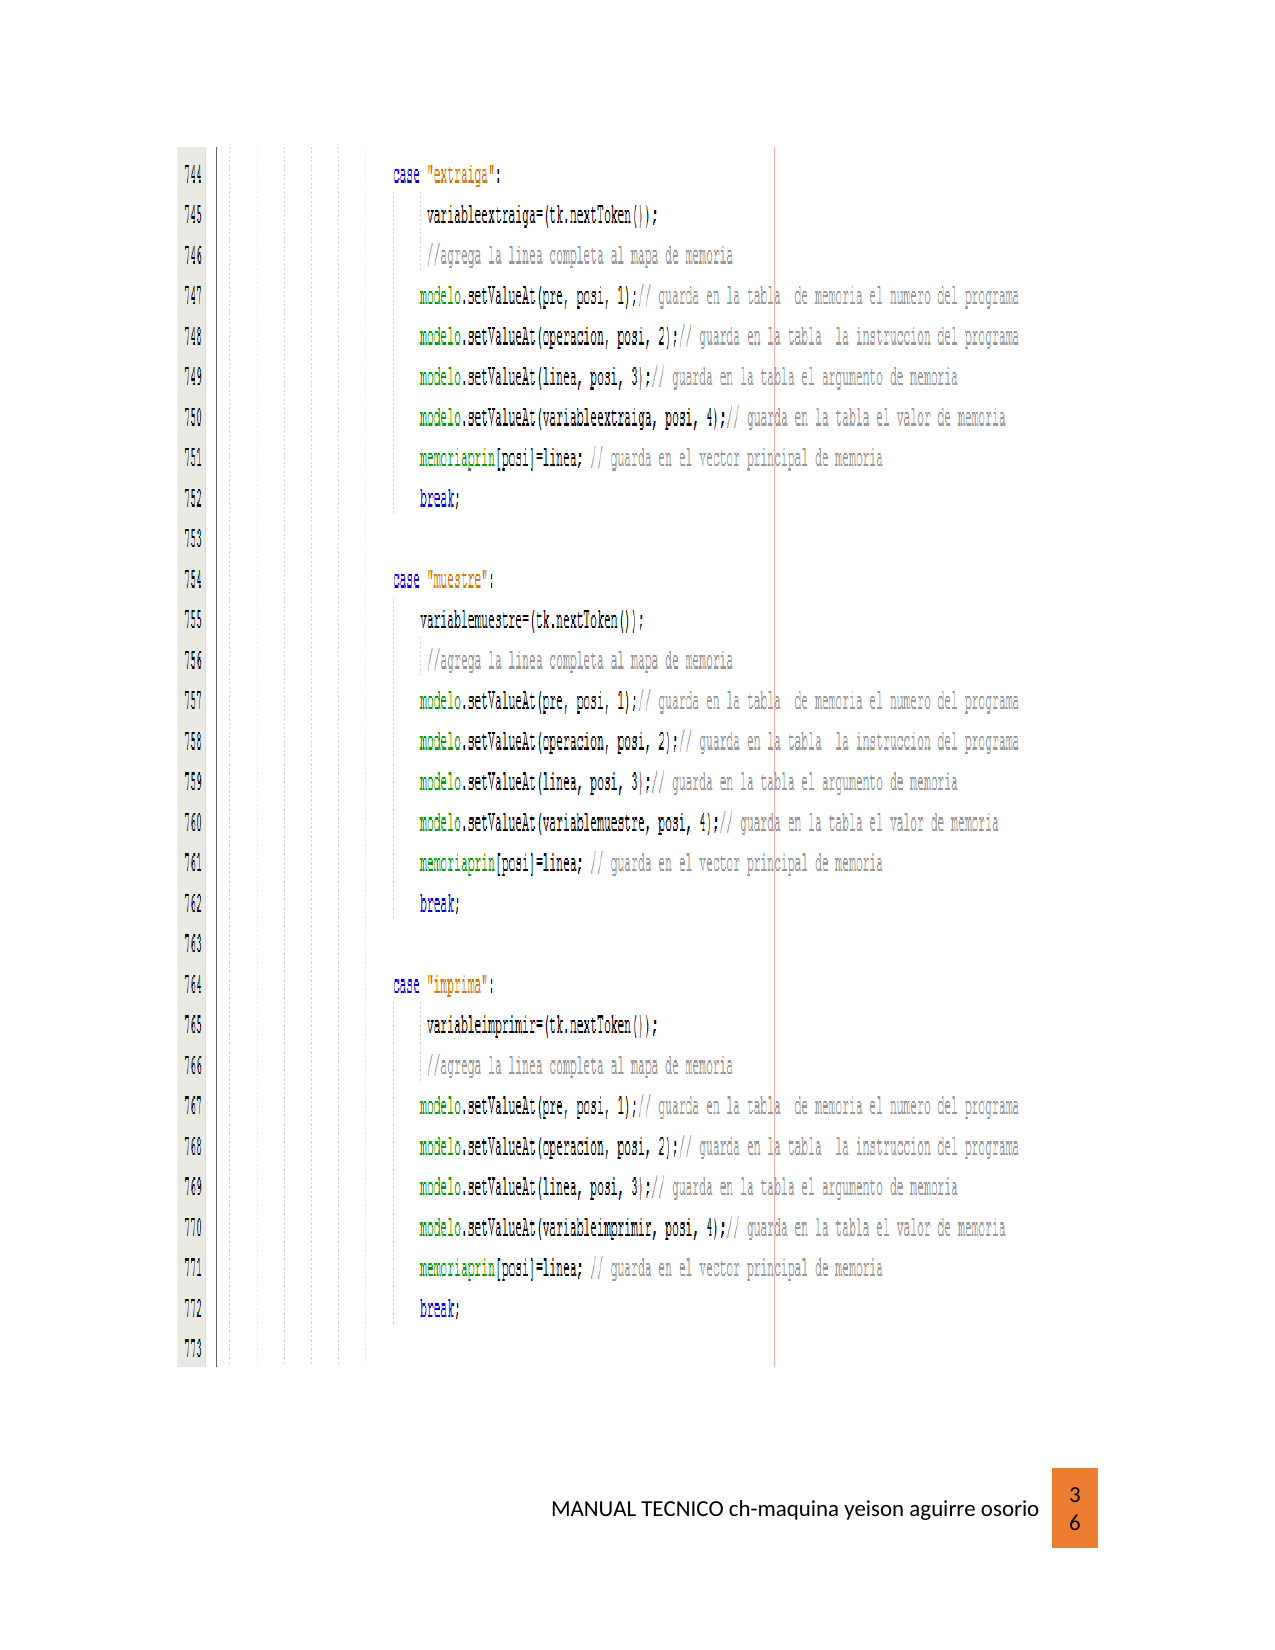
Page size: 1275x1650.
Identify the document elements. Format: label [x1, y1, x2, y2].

picture [177, 147, 1098, 1367]
